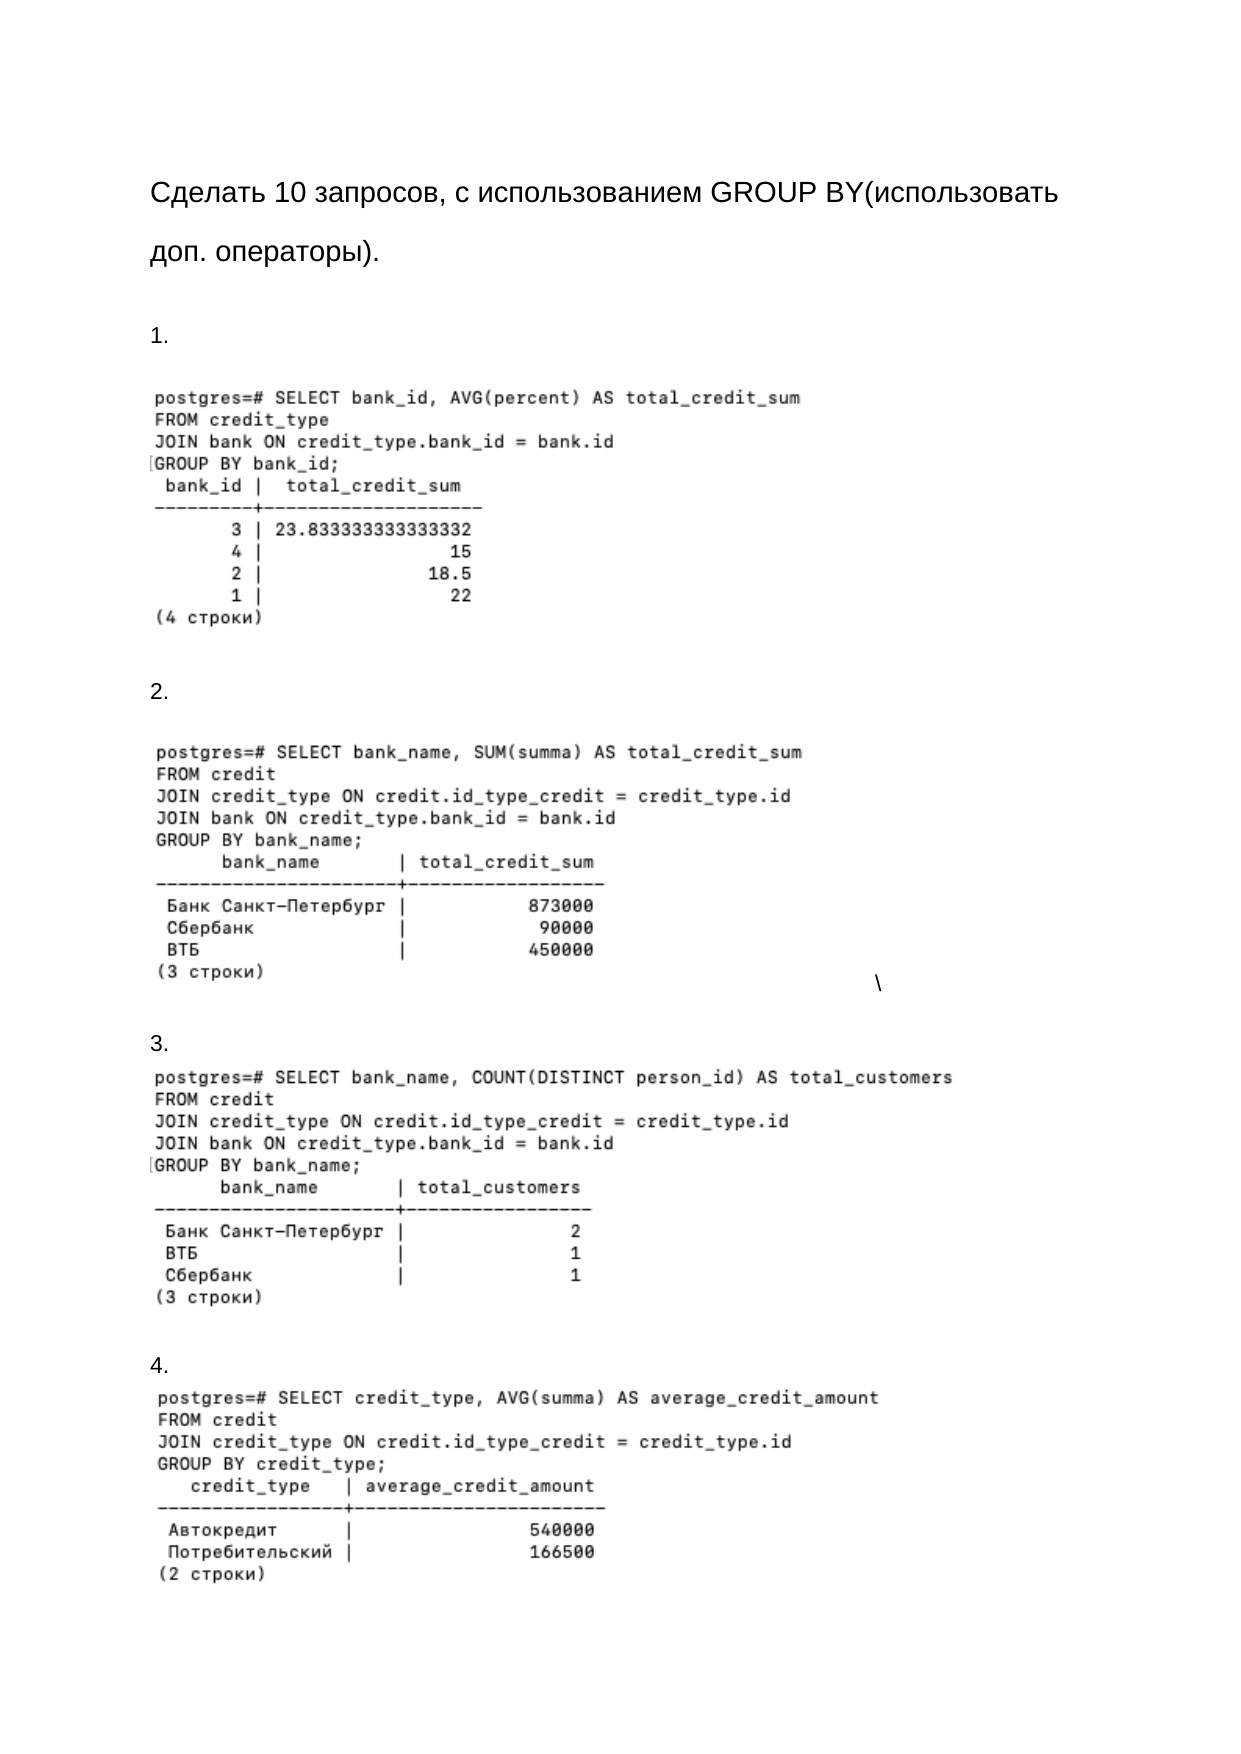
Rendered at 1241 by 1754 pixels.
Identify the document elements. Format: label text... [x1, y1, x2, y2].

picture [150, 1060, 1035, 1319]
text 2. [150, 678, 1090, 704]
picture [150, 1382, 969, 1588]
picture [150, 738, 876, 992]
text доп. операторы). [150, 233, 1090, 267]
text 1. [150, 322, 1090, 349]
text Сделать 10 запросов, с использованием GROUP BY(использовать [150, 175, 1090, 208]
text 3. [150, 1030, 1090, 1057]
text 4. [150, 1352, 1090, 1379]
picture [150, 382, 857, 644]
